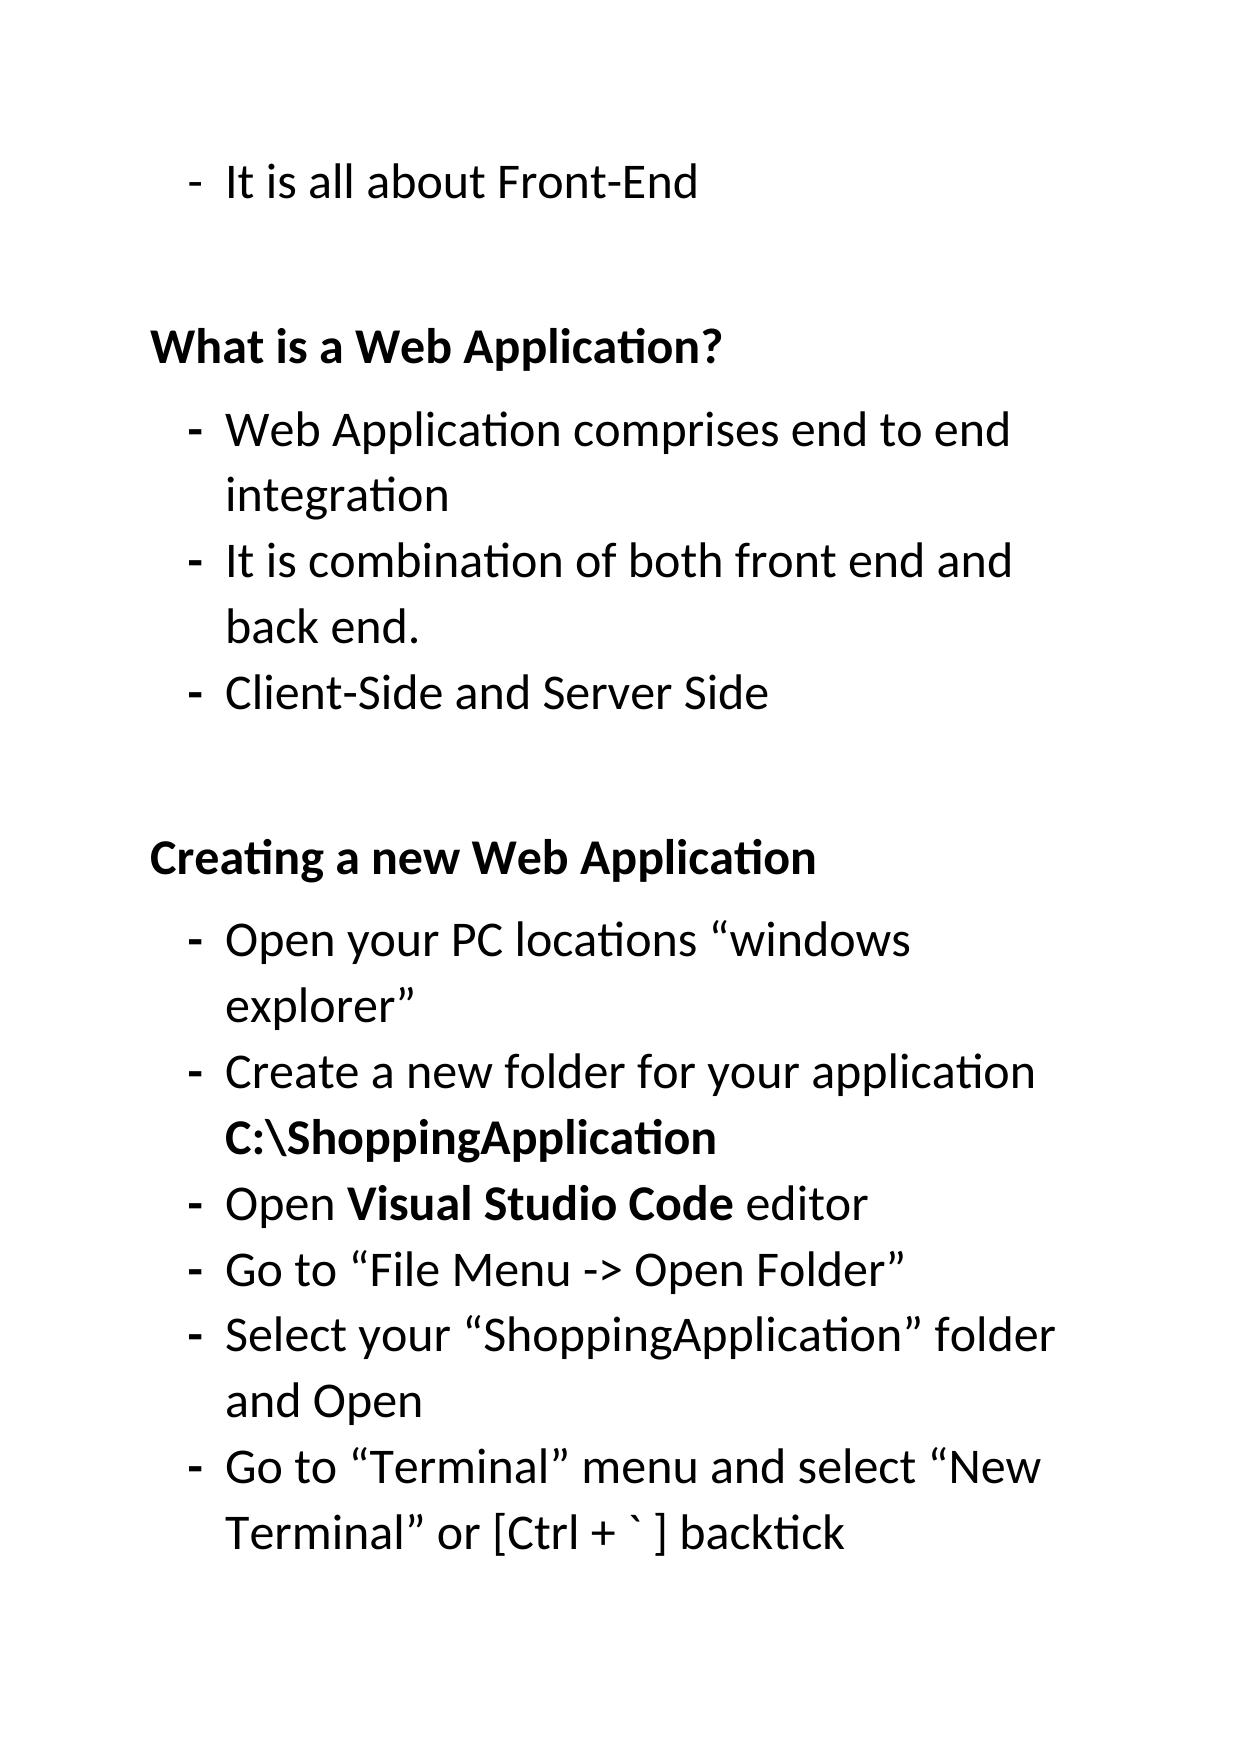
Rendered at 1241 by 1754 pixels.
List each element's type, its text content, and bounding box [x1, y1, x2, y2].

list Open your PC locations “windows explorer” [187, 908, 1090, 1035]
list Create a new folder for your application C:\ShoppingApplication [187, 1040, 1090, 1167]
list Open Visual Studio Code editor [187, 1172, 1090, 1233]
list It is all about Front-End [187, 150, 1090, 211]
text Creating a new Web Application [150, 826, 1090, 887]
list Select your “ShoppingApplication” folder and Open [187, 1303, 1090, 1430]
list Client-Side and Server Side [187, 661, 1090, 722]
list Go to “File Menu -> Open Folder” [187, 1237, 1090, 1298]
list Web Application comprises end to end integration [187, 397, 1090, 524]
text What is a Web Application? [150, 315, 1090, 376]
list Go to “Terminal” menu and select “New Terminal” or [Ctrl + ` ] backtick [187, 1435, 1090, 1562]
list It is combination of both front end and back end. [187, 529, 1090, 656]
